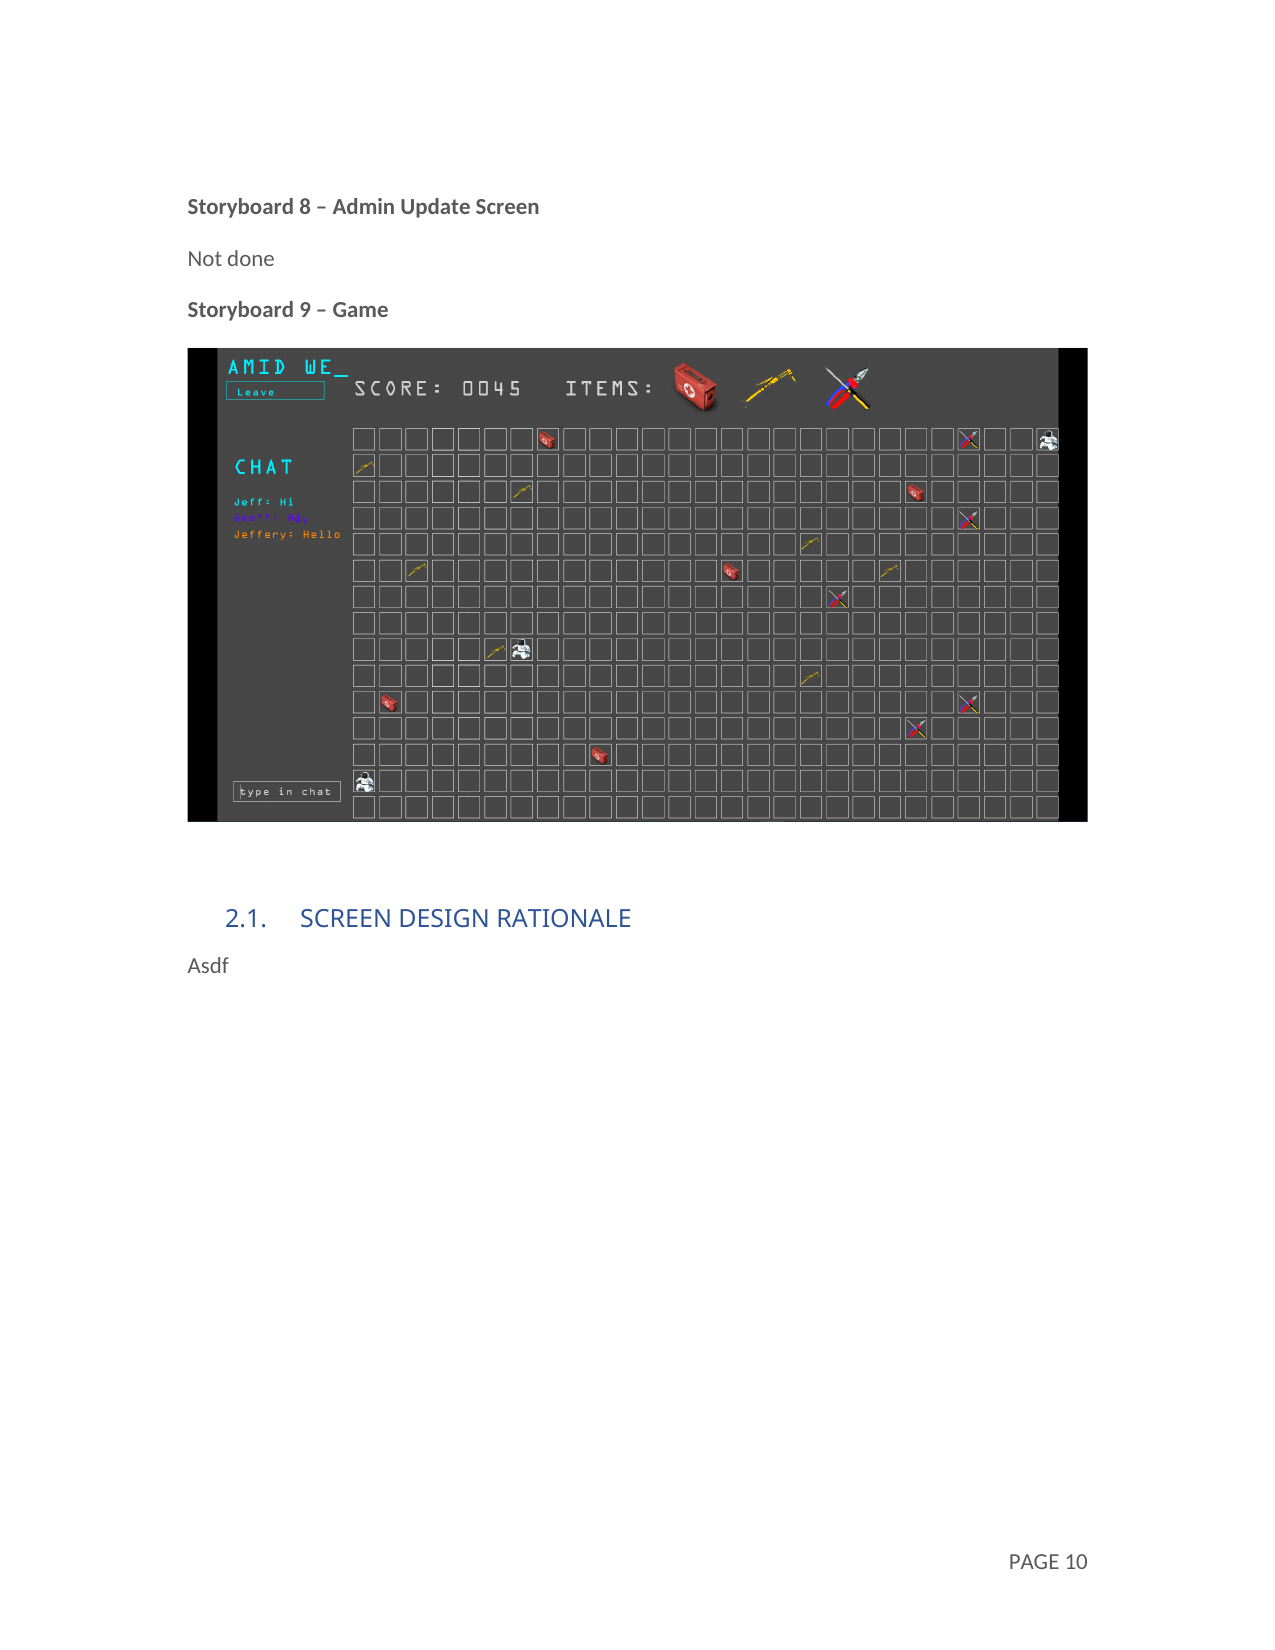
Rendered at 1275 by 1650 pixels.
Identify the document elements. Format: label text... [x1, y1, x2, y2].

text Storyboard 9 – Game [187, 296, 1087, 324]
text Asdf [187, 951, 1087, 979]
text Not done [187, 244, 1087, 272]
subtitle Screen design rationale [225, 901, 1087, 935]
picture [187, 347, 1088, 822]
text Storyboard 8 – Admin Update Screen [187, 192, 1087, 221]
